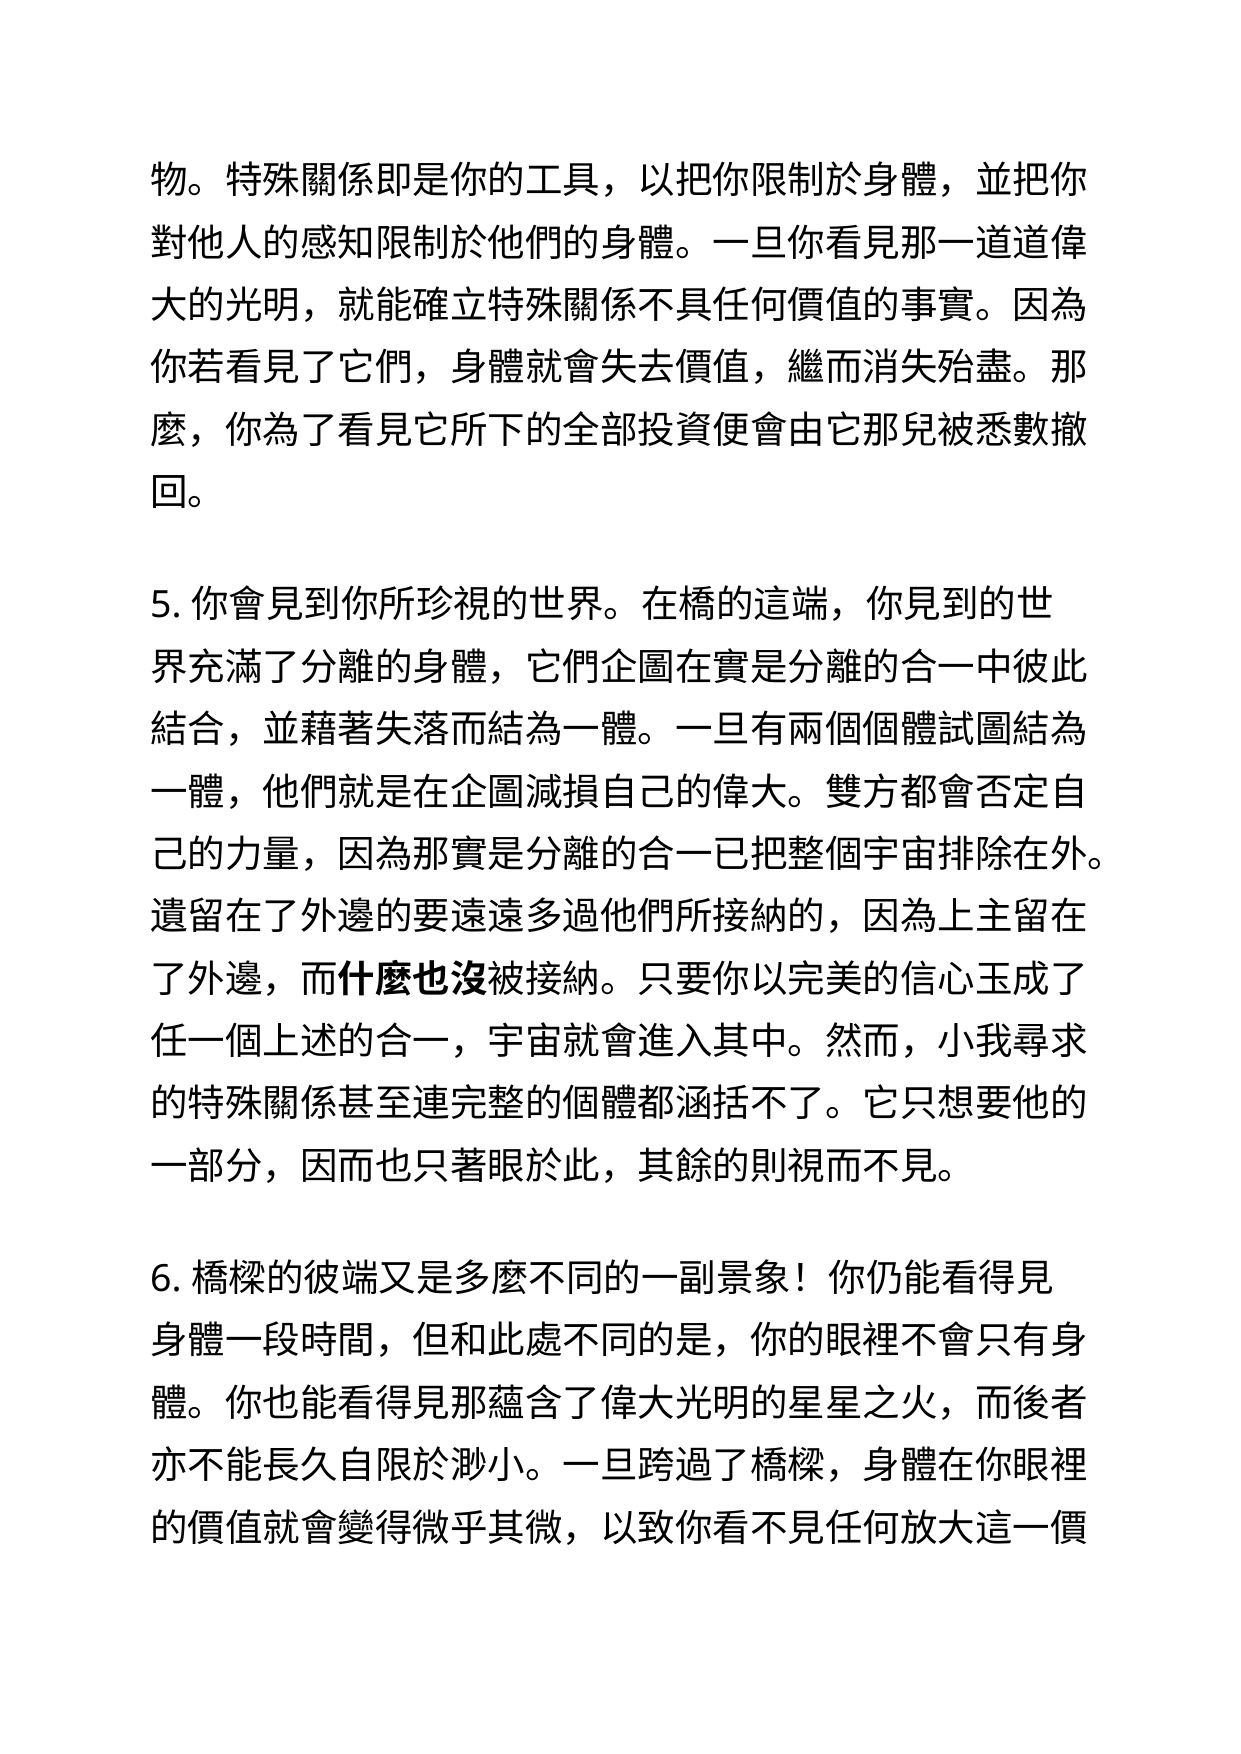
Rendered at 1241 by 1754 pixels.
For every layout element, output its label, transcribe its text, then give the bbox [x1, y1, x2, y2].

text 5. 你會見到你所珍視的世界。在橋的這端，你見到的世界充滿了分離的身體，它們企圖在實是分離的合一中彼此結合，並藉著失落而結為一體。一旦有兩個個體試圖結為一體，他們就是在企圖減損自己的偉大。雙方都會否定自己的力量，因為那實是分離的合一已把整個宇宙排除在外。遺留在了外邊的要遠遠多過他們所接納的，因為上主留在了外邊，而什麼也沒被接納。只要你以完美的信心玉成了任一個上述的合一，宇宙就會進入其中。然而，小我尋求的特殊關係甚至連完整的個體都涵括不了。它只想要他的一部分，因而也只著眼於此，其餘的則視而不見。 [150, 574, 1090, 1190]
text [150, 150, 1090, 516]
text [150, 1248, 1090, 1552]
